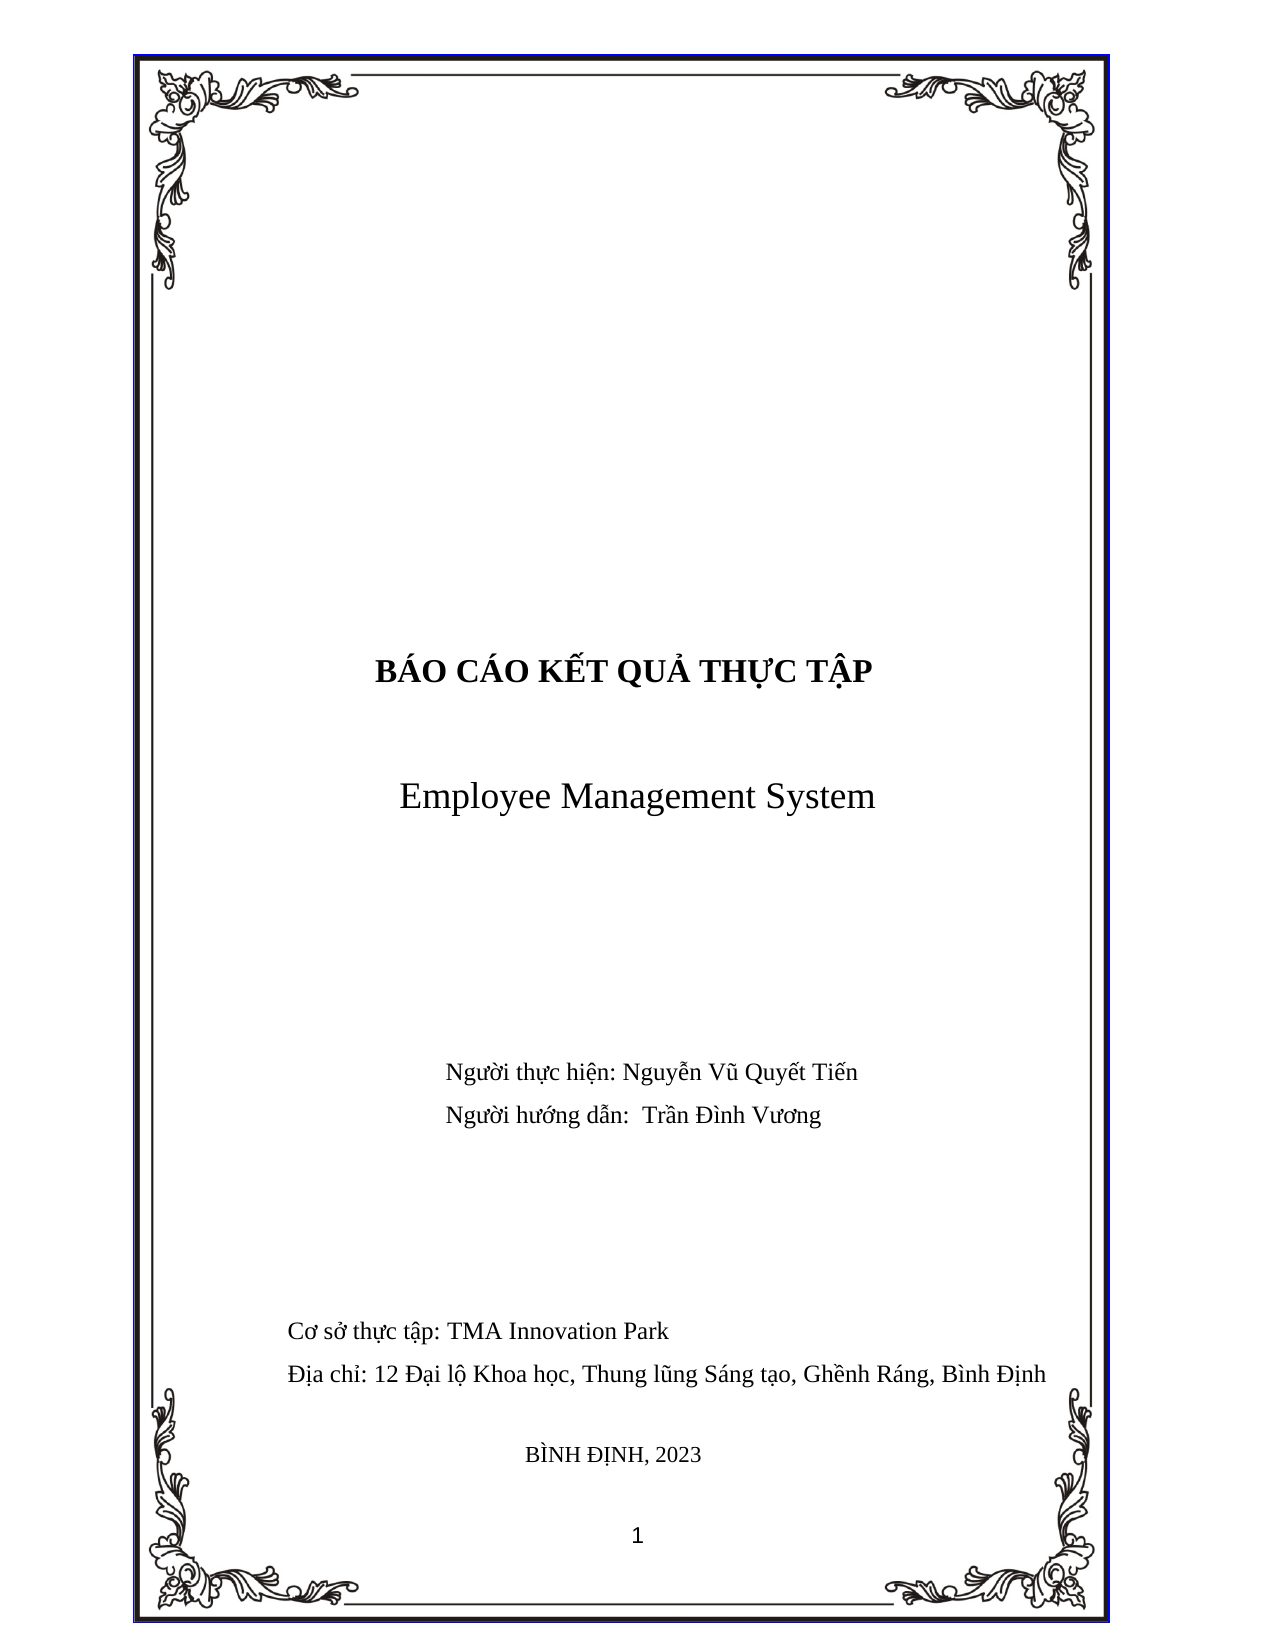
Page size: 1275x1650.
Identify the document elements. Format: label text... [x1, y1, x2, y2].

text Employee Management System [150, 773, 1125, 816]
text Người thực hiện: Nguyễn Vũ Quyết Tiến [150, 1057, 1125, 1086]
text BÁO CÁO KẾT QUẢ THỰC TẬP [300, 651, 1125, 689]
text Người hướng dẫn: Trần Đình Vương [150, 1100, 1125, 1129]
text BÌNH ĐỊNH, 2023 [450, 1441, 1125, 1468]
picture [134, 56, 1108, 1622]
text Cơ sở thực tập: TMA Innovation Park [150, 1316, 1125, 1344]
text Địa chỉ: 12 Đại lộ Khoa học, Thung lũng Sáng tạo, Ghềnh Ráng, Bình Định [150, 1359, 1125, 1388]
